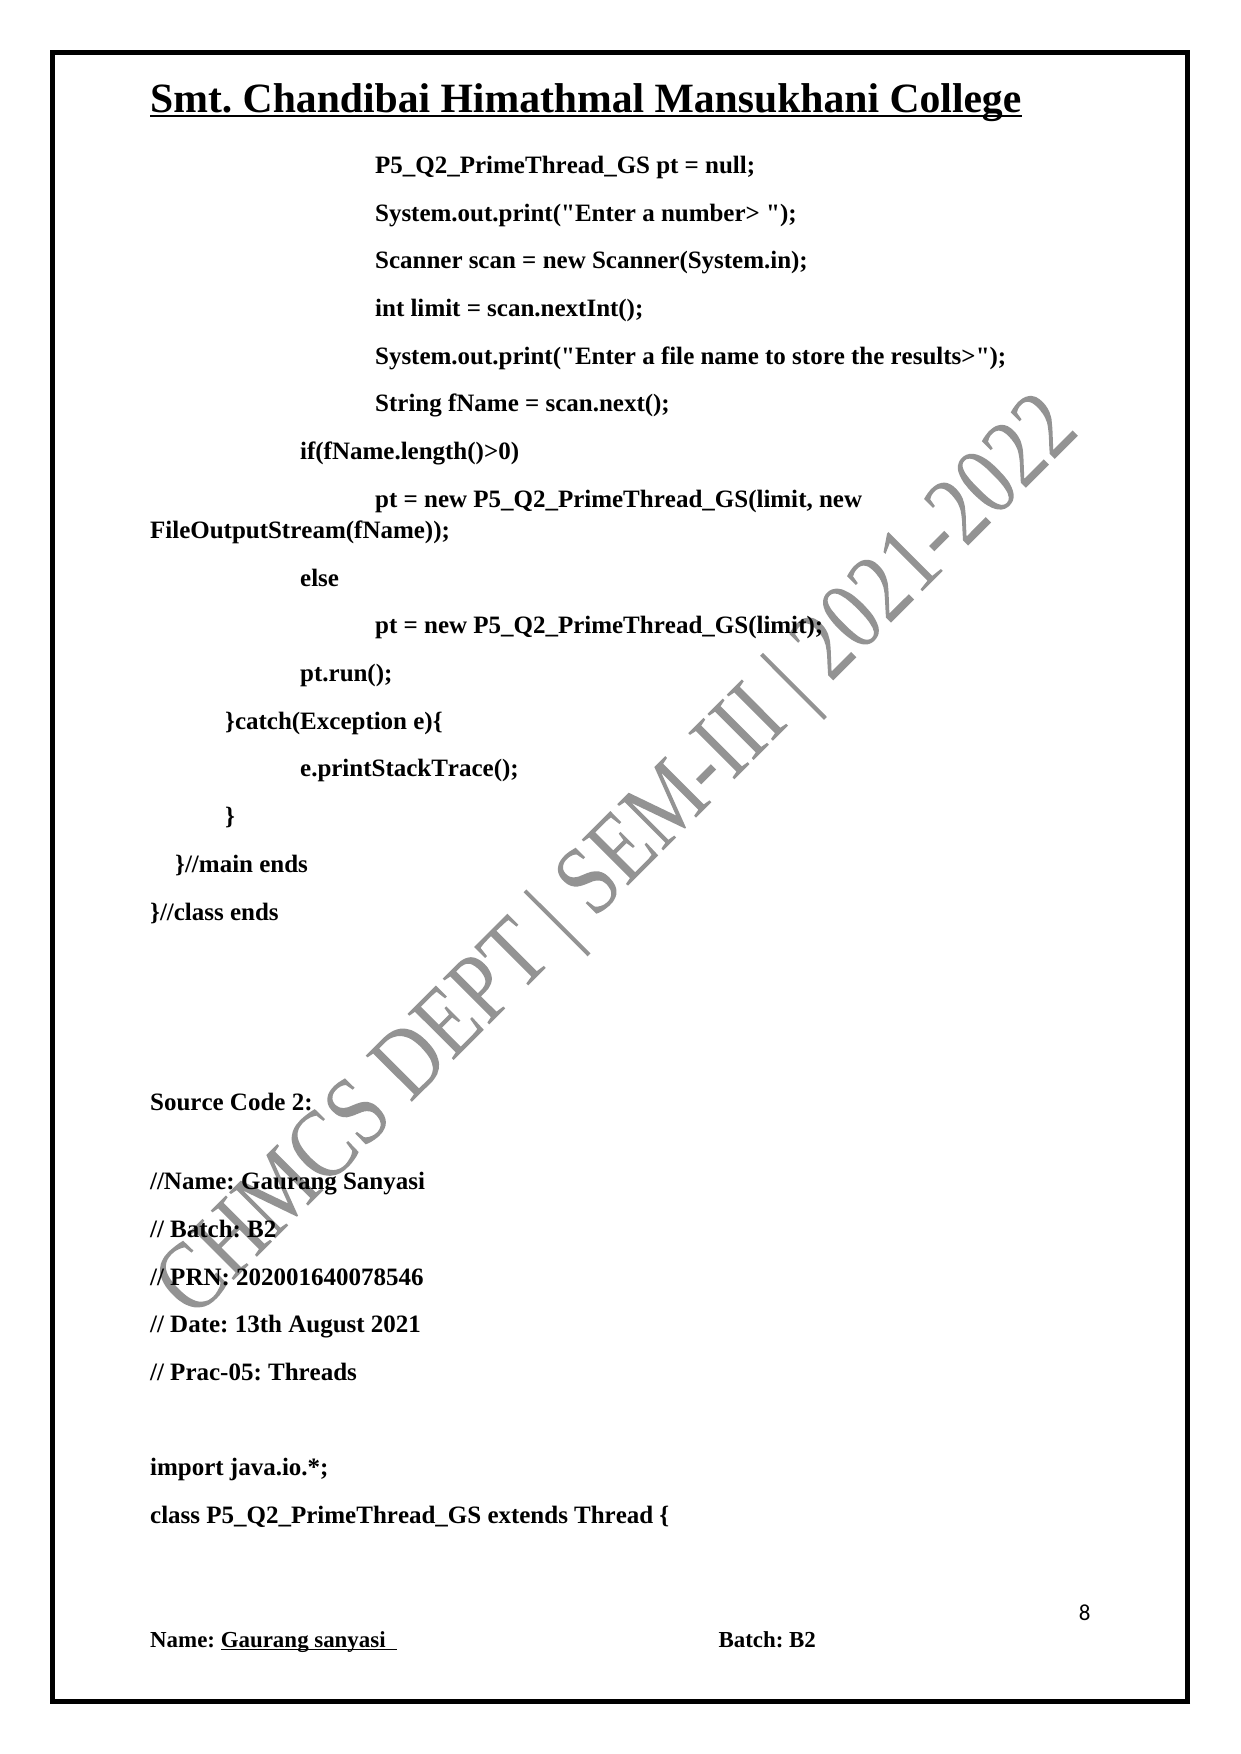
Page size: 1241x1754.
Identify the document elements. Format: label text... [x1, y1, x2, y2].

text System.out.print("Enter a file name to store the results>"); [150, 341, 1090, 369]
text if(fName.length()>0) [150, 436, 1090, 465]
text pt = new P5_Q2_PrimeThread_GS(limit, new FileOutputStream(fName)); [150, 484, 1090, 544]
text } [150, 801, 1090, 830]
text e.printStackTrace(); [150, 753, 1090, 782]
text import java.io.*; [150, 1452, 1090, 1481]
text else [150, 563, 1090, 591]
text }//class ends [150, 897, 1090, 925]
text pt.run(); [150, 658, 1090, 687]
text pt = new P5_Q2_PrimeThread_GS(limit); [150, 610, 1090, 639]
text // PRN: 202001640078546 [150, 1262, 1090, 1290]
text // Prac-05: Threads [150, 1357, 1090, 1386]
text // Date: 13th August 2021 [150, 1309, 1090, 1338]
text Scanner scan = new Scanner(System.in); [150, 245, 1090, 274]
text class P5_Q2_PrimeThread_GS extends Thread { [150, 1500, 1090, 1529]
text // Batch: B2 [150, 1214, 1090, 1243]
text P5_Q2_PrimeThread_GS pt = null; [150, 150, 1090, 179]
text int limit = scan.nextInt(); [150, 293, 1090, 322]
text }catch(Exception e){ [150, 706, 1090, 734]
subtitle Source Code 2: [150, 1087, 1090, 1116]
text String fName = scan.next(); [150, 388, 1090, 417]
text }//main ends [150, 849, 1090, 878]
text System.out.print("Enter a number> "); [150, 198, 1090, 226]
text //Name: Gaurang Sanyasi [150, 1166, 1090, 1195]
